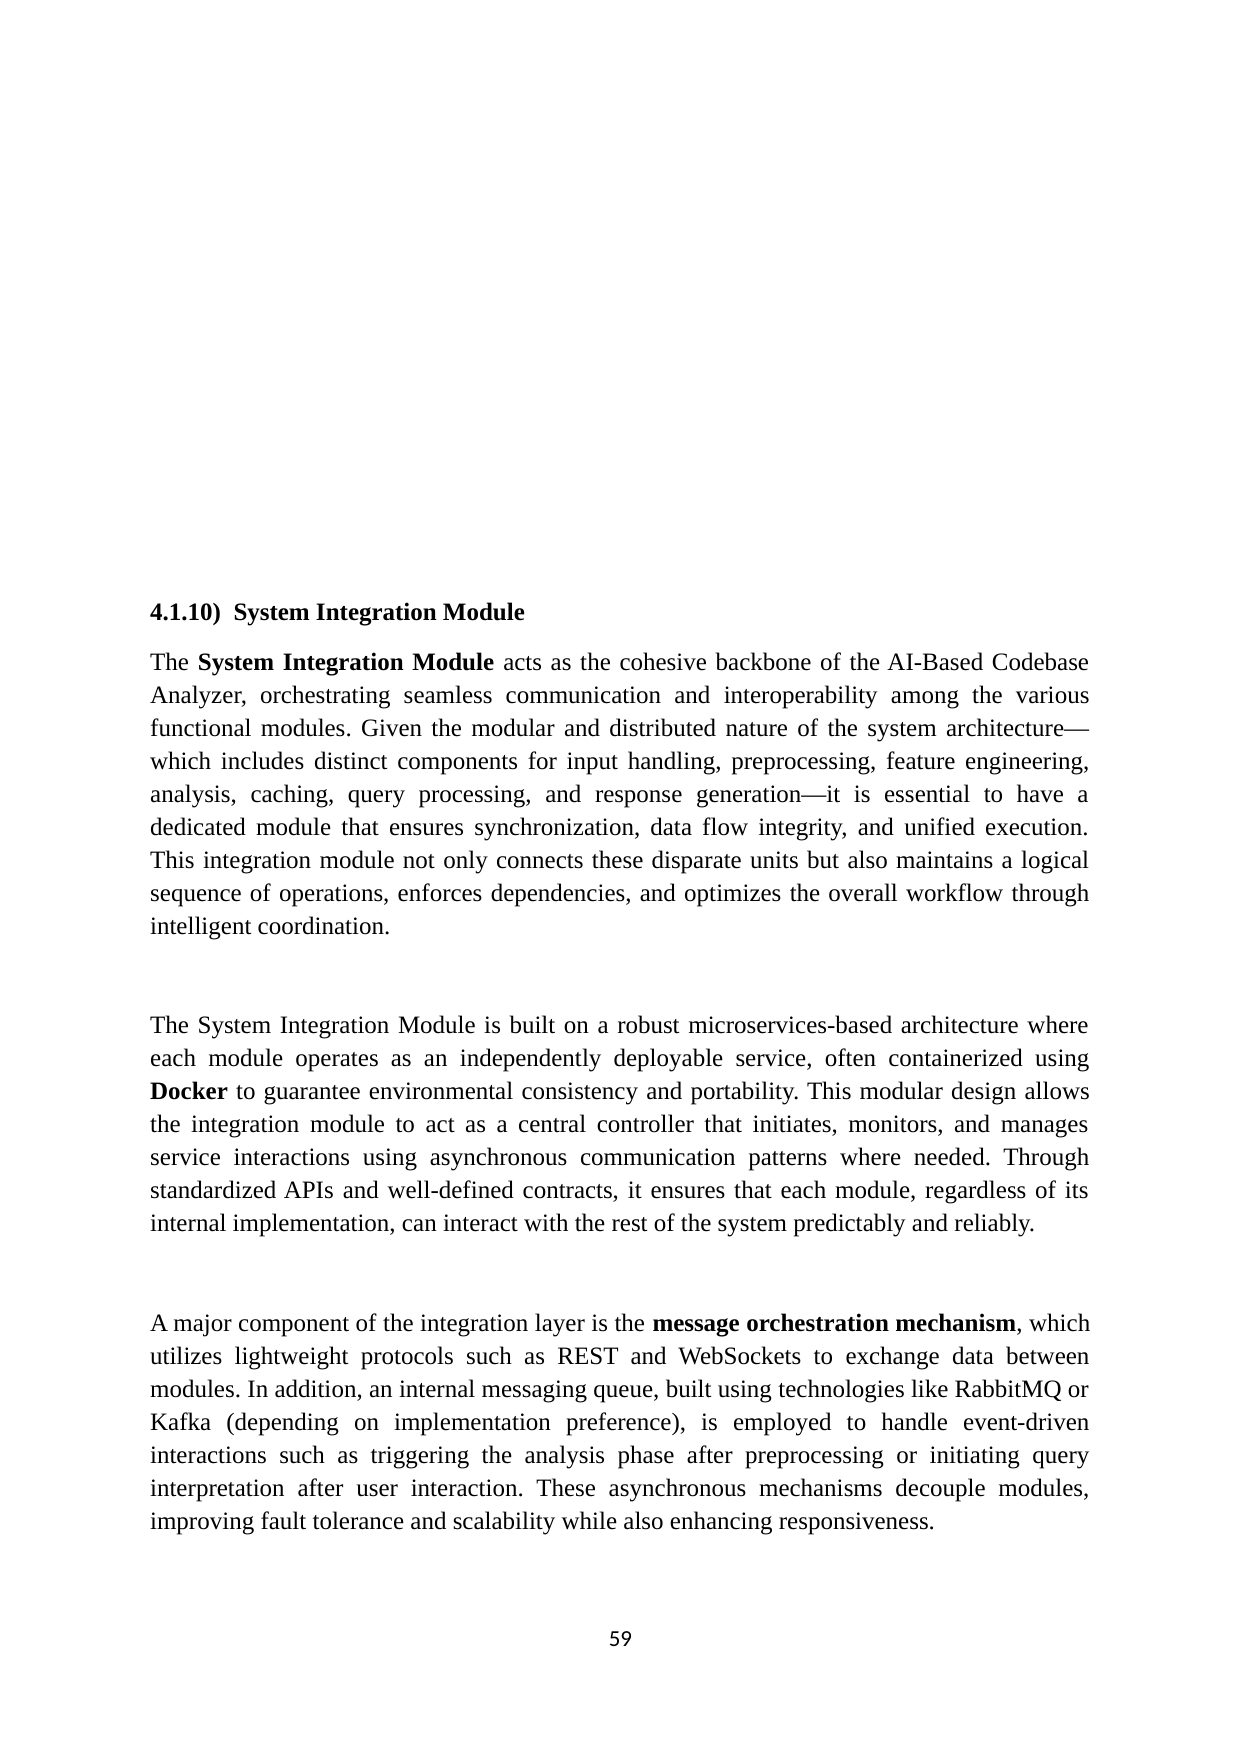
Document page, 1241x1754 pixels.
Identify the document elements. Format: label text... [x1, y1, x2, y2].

text A major component of the integration layer is the message orchestration mechanism, which utilizes lightweight protocols such as REST and WebSockets to exchange data between modules. In addition, an internal messaging queue, built using technologies like RabbitMQ or Kafka (depending on implementation preference), is employed to handle event-driven interactions such as triggering the analysis phase after preprocessing or initiating query interpretation after user interaction. These asynchronous mechanisms decouple modules, improving fault tolerance and scalability while also enhancing responsiveness. [150, 1308, 1090, 1535]
text The System Integration Module acts as the cohesive backbone of the AI-Based Codebase Analyzer, orchestrating seamless communication and interoperability among the various functional modules. Given the modular and distributed nature of the system architecture—which includes distinct components for input handling, preprocessing, feature engineering, analysis, caching, query processing, and response generation—it is essential to have a dedicated module that ensures synchronization, data flow integrity, and unified execution. This integration module not only connects these disparate units but also maintains a logical sequence of operations, enforces dependencies, and optimizes the overall workflow through intelligent coordination. [150, 647, 1090, 940]
text The System Integration Module is built on a robust microservices-based architecture where each module operates as an independently deployable service, often containerized using Docker to guarantee environmental consistency and portability. This modular design allows the integration module to act as a central controller that initiates, monitors, and manages service interactions using asynchronous communication patterns where needed. Through standardized APIs and well-defined contracts, it ensures that each module, regardless of its internal implementation, can interact with the rest of the system predictably and reliably. [150, 1010, 1090, 1237]
text 4.1.10) System Integration Module [150, 597, 1090, 626]
